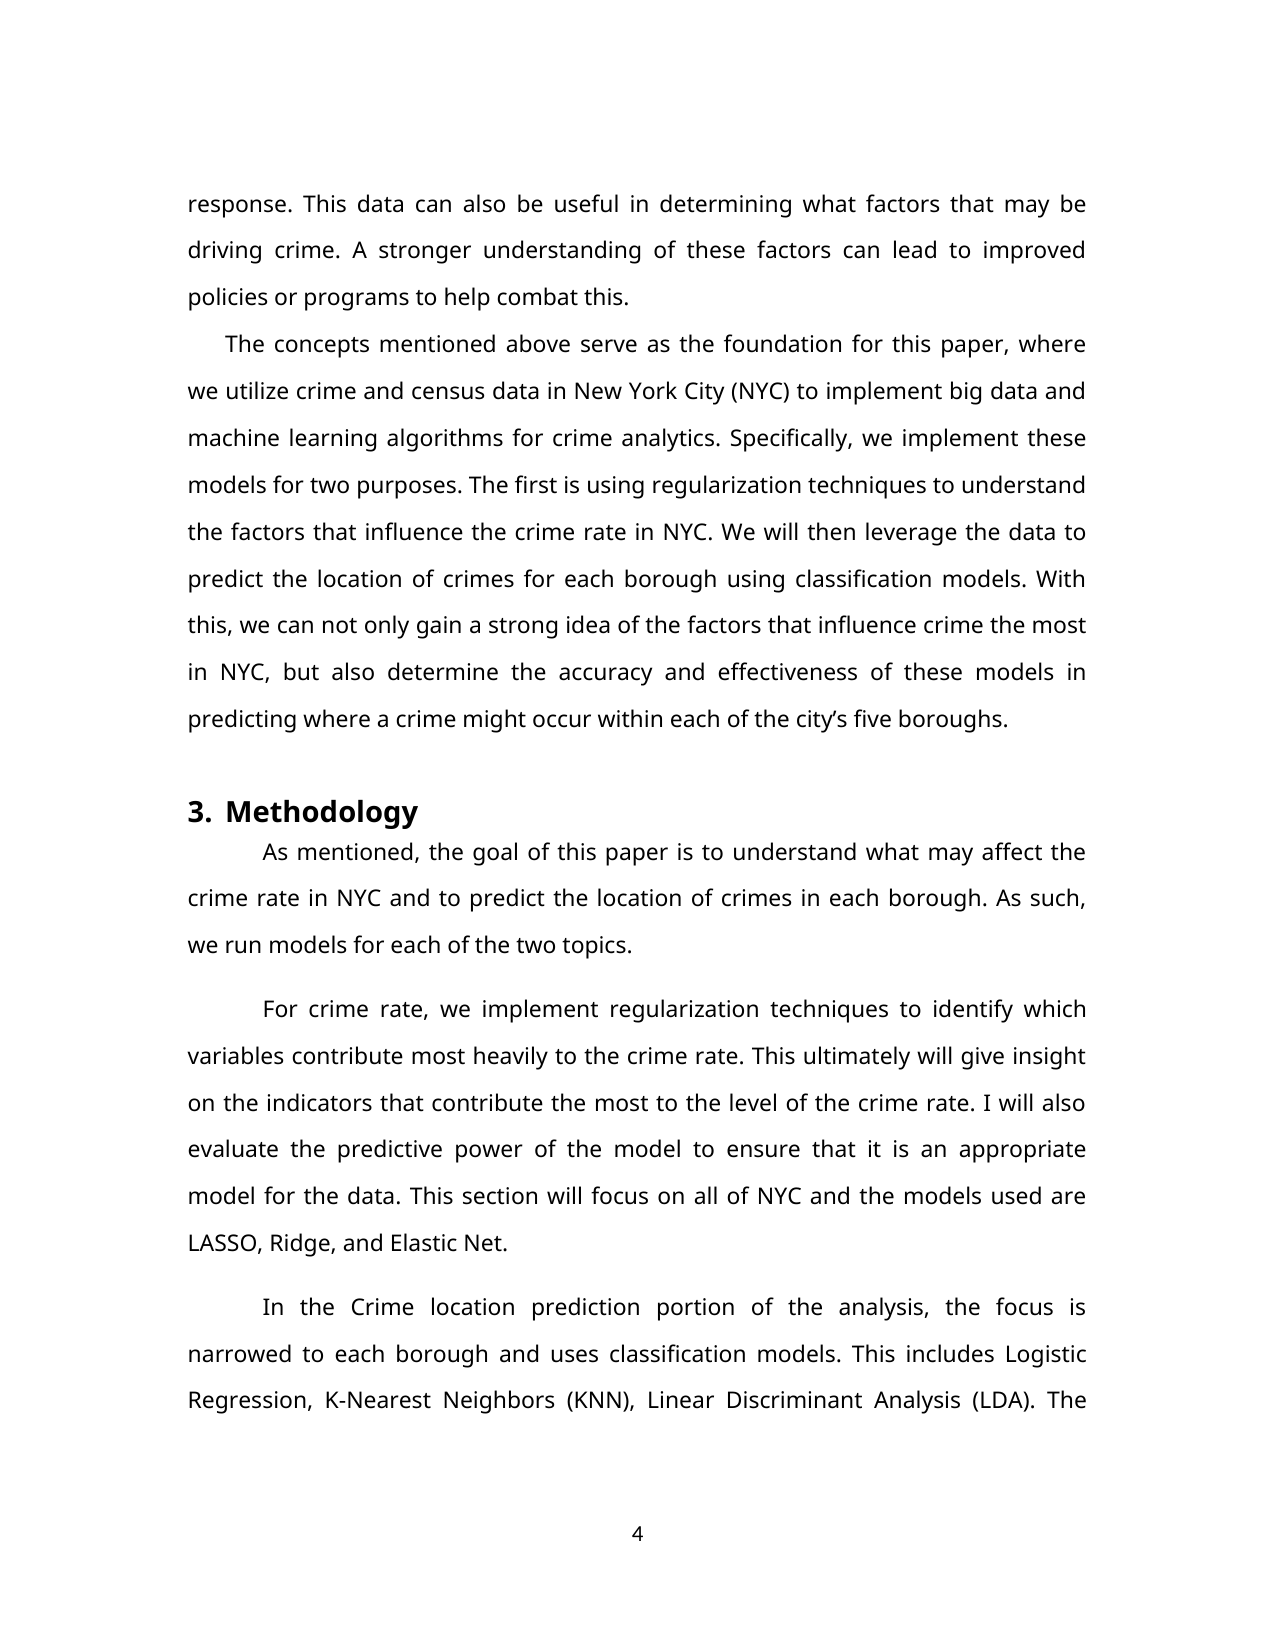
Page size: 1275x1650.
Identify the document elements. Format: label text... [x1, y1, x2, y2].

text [187, 1291, 1087, 1416]
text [187, 187, 1087, 312]
text The concepts mentioned above serve as the foundation for this paper, where we utilize crime and census data in New York City (NYC) to implement big data and machine learning algorithms for crime analytics. Specifically, we implement these models for two purposes. The first is using regularization techniques to understand the factors that influence the crime rate in NYC. We will then leverage the data to predict the location of crimes for each borough using classification models. With this, we can not only gain a strong idea of the factors that influence crime the most in NYC, but also determine the accuracy and effectiveness of these models in predicting where a crime might occur within each of the city’s five boroughs. [187, 328, 1087, 734]
text For crime rate, we implement regularization techniques to identify which variables contribute most heavily to the crime rate. This ultimately will give insight on the indicators that contribute the most to the level of the crime rate. I will also evaluate the predictive power of the model to ensure that it is an appropriate model for the data. This section will focus on all of NYC and the models used are LASSO, Ridge, and Elastic Net. [187, 993, 1087, 1258]
text As mentioned, the goal of this paper is to understand what may affect the crime rate in NYC and to predict the location of crimes in each borough. As such, we run models for each of the two topics. [187, 836, 1087, 961]
subtitle Methodology [187, 792, 1087, 831]
